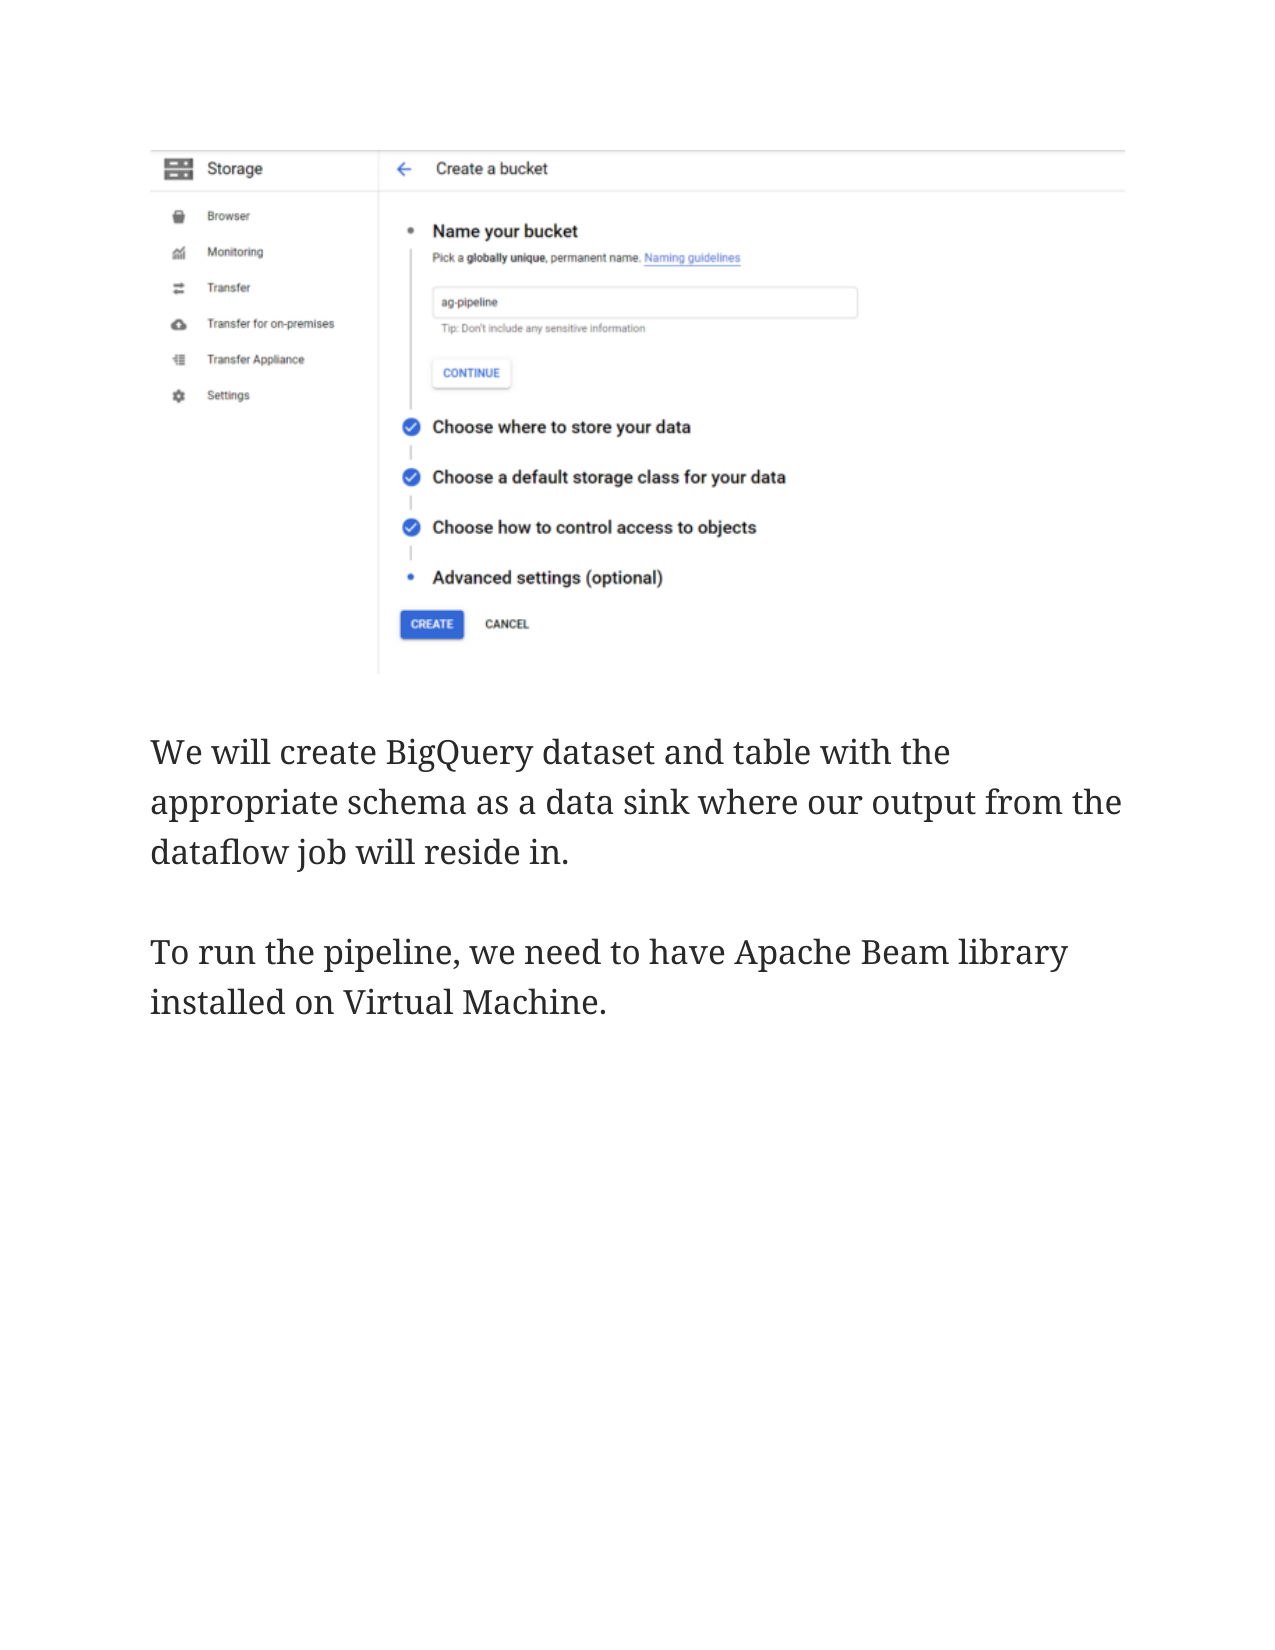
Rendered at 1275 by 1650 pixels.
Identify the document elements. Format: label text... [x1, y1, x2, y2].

text We will create BigQuery dataset and table with the appropriate schema as a data sink where our output from the dataflow job will reside in. [150, 724, 1125, 874]
picture [150, 150, 1125, 674]
text To run the pipeline, we need to have Apache Beam library installed on Virtual Machine. [150, 924, 1125, 1024]
